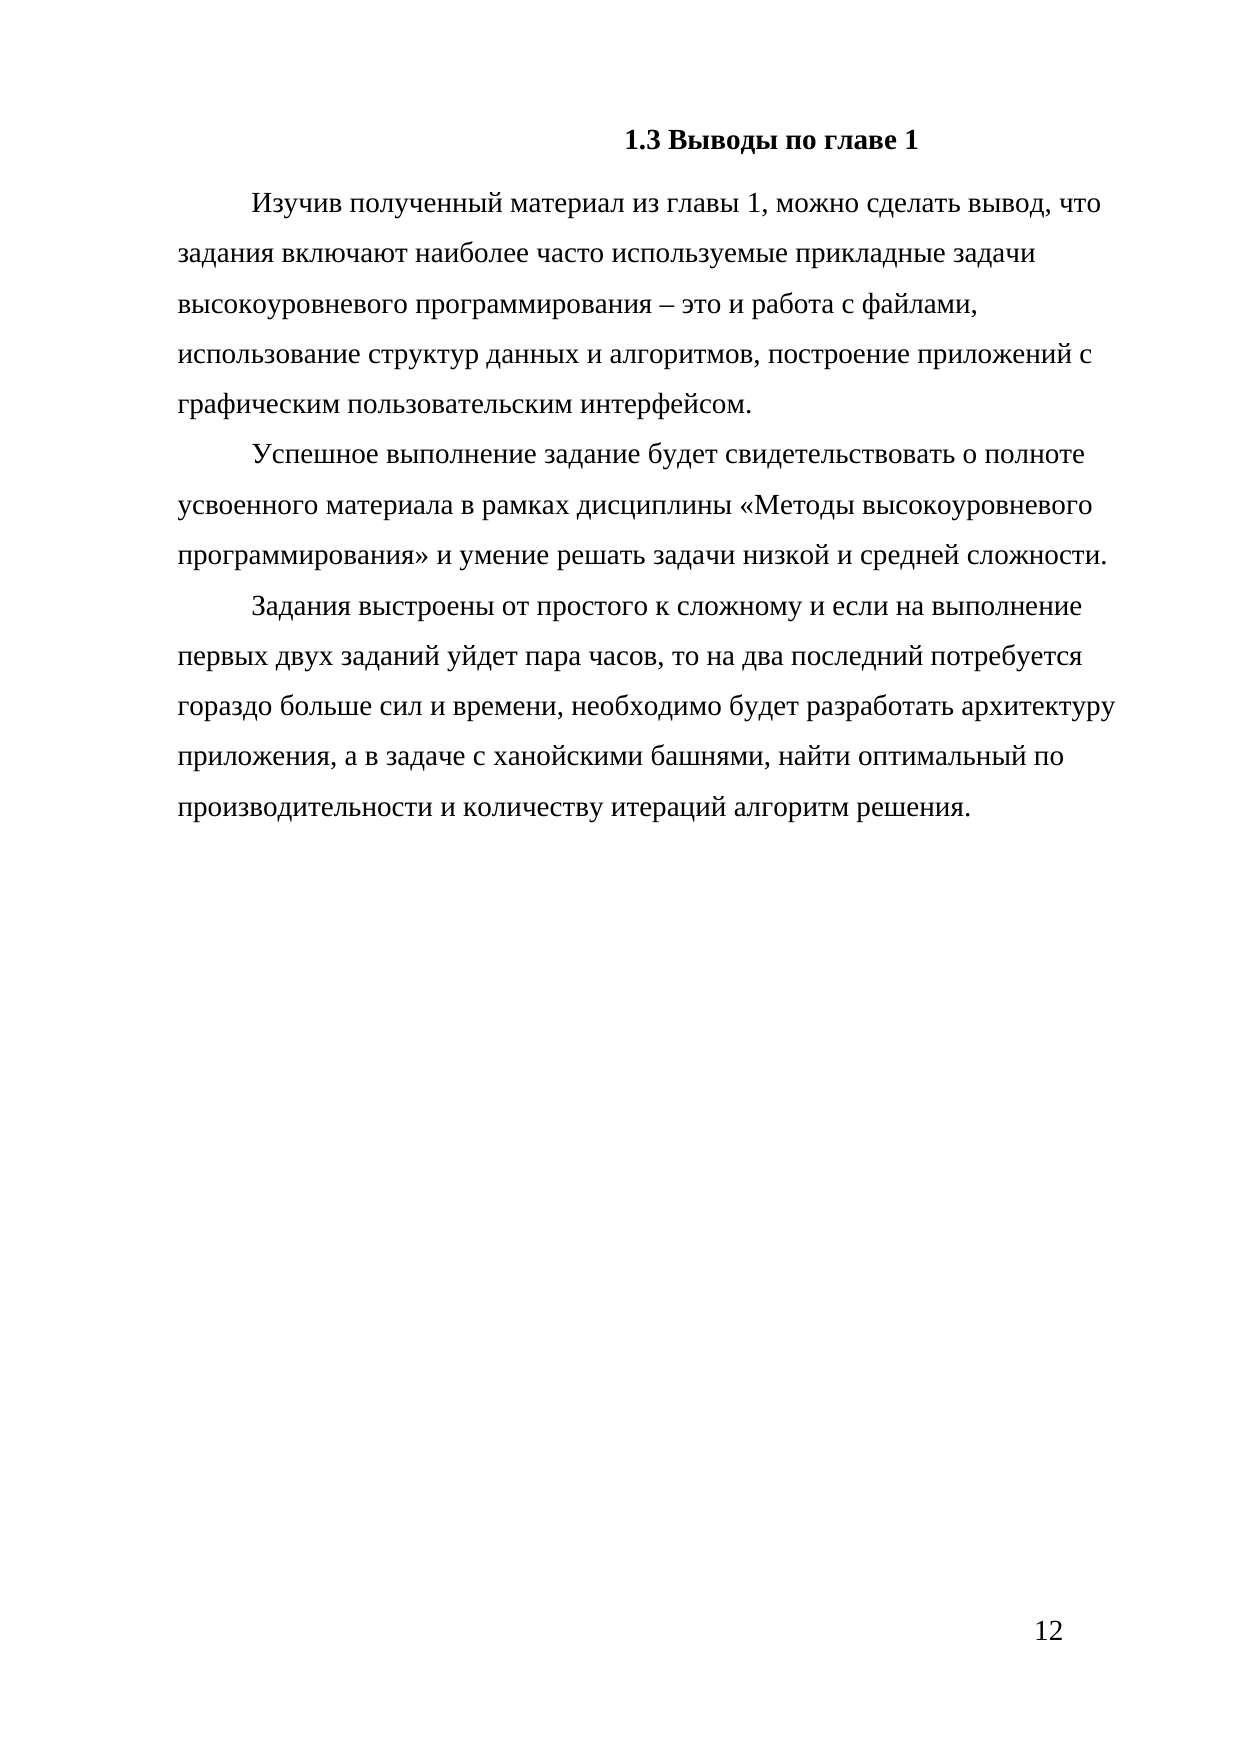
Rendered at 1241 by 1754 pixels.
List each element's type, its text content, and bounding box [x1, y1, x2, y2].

subtitle 1.3 Выводы по главе 1 [354, 122, 1114, 156]
text Изучив полученный материал из главы 1, можно сделать вывод, что задания включают наиболее часто используемые прикладные задачи высокоуровневого программирования – это и работа с файлами, использование структур данных и алгоритмов, построение приложений с графическим пользовательским интерфейсом. [177, 185, 1152, 420]
text Задания выстроены от простого к сложному и если на выполнение первых двух заданий уйдет пара часов, то на два последний потребуется гораздо больше сил и времени, необходимо будет разработать архитектуру приложения, а в задаче с ханойскими башнями, найти оптимальный по производительности и количеству итераций алгоритм решения. [177, 588, 1152, 822]
text Успешное выполнение задание будет свидетельствовать о полноте усвоенного материала в рамках дисциплины «Методы высокоуровневого программирования» и умение решать задачи низкой и средней сложности. [177, 437, 1152, 571]
